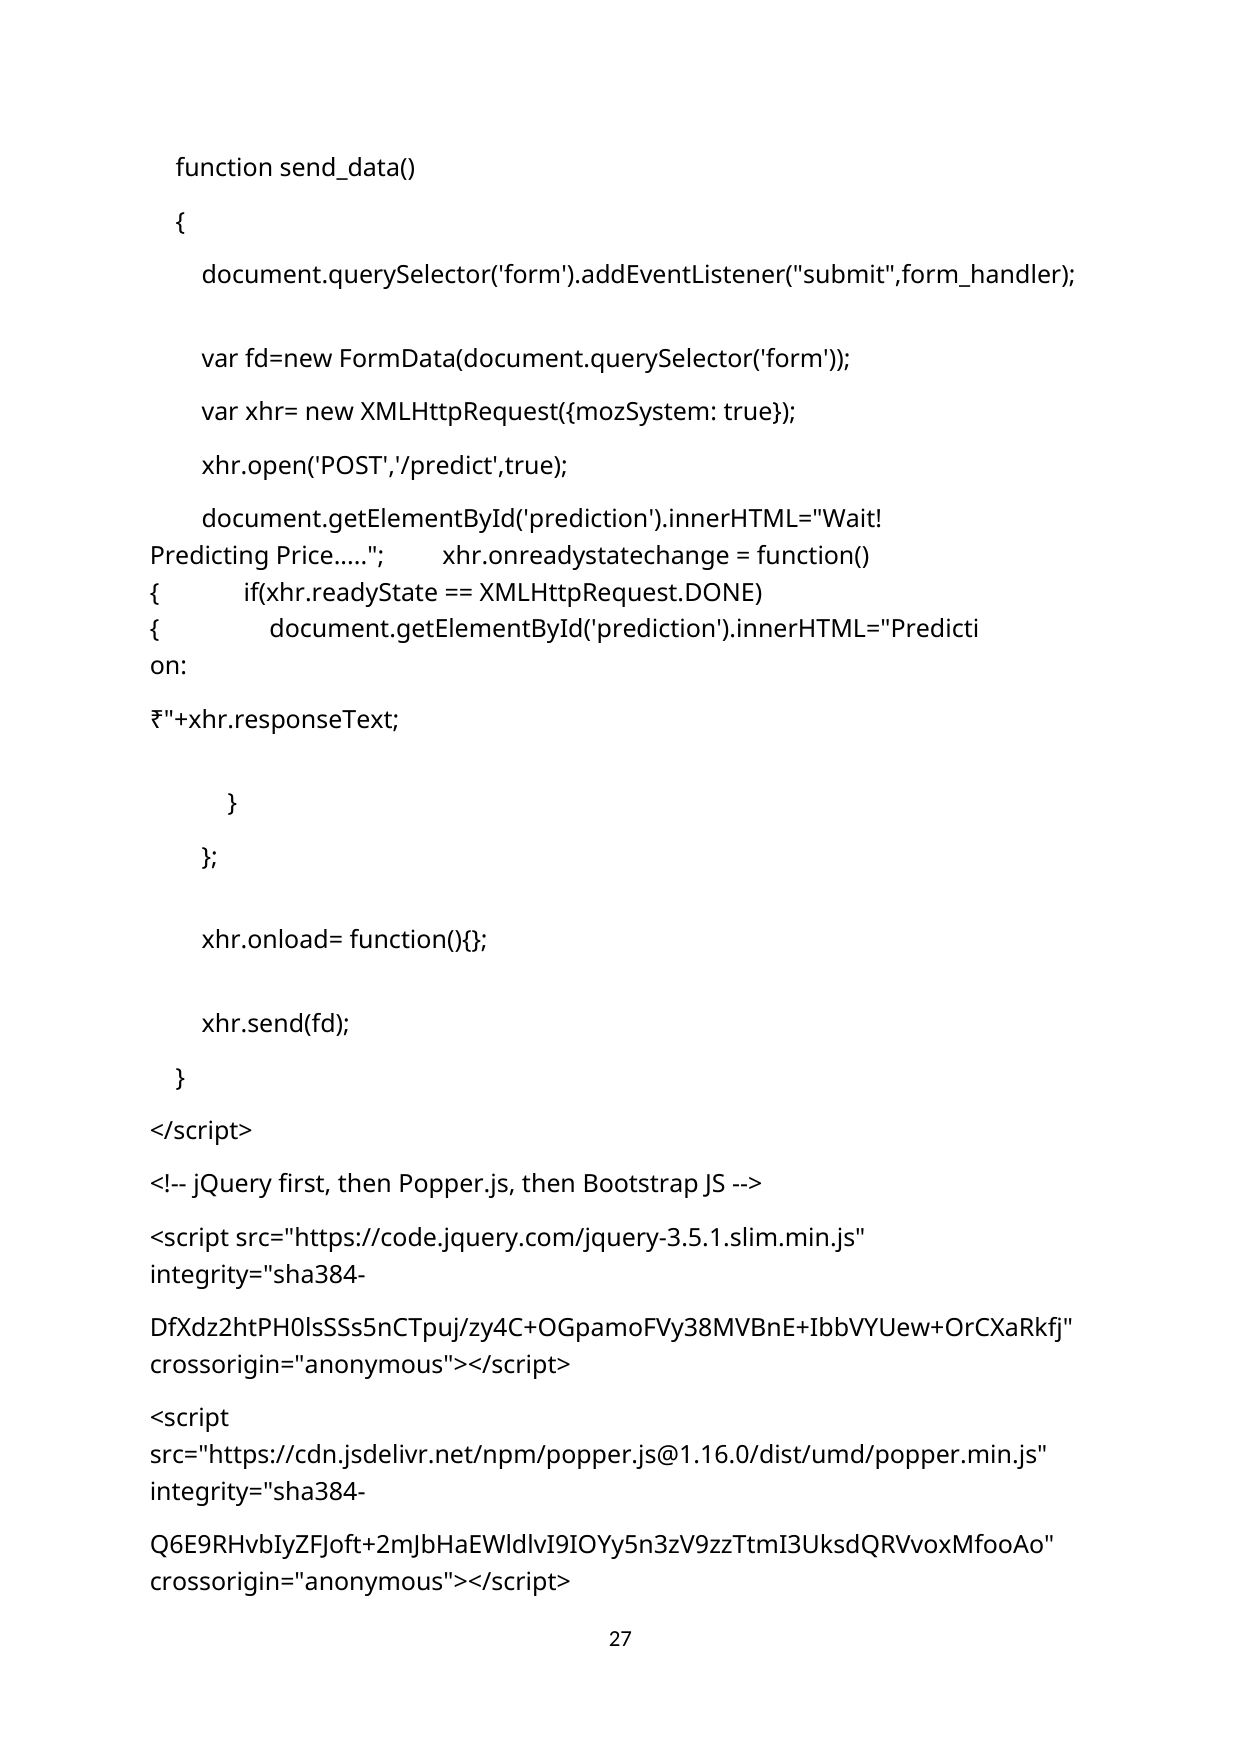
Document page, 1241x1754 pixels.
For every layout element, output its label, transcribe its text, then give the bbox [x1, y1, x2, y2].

text } [149, 1059, 1085, 1093]
text }; [149, 838, 1085, 872]
text </script> [149, 1113, 1085, 1147]
text } [149, 785, 1085, 819]
text <!-- jQuery first, then Popper.js, then Bootstrap JS --> [149, 1166, 1085, 1200]
text var fd=new FormData(document.querySelector('form')); [149, 341, 1085, 374]
text xhr.send(fd); [149, 1006, 1085, 1040]
text <script src="https://cdn.jsdelivr.net/npm/popper.js@1.16.0/dist/umd/popper.min.js" integrity="sha384- [149, 1400, 1085, 1507]
text DfXdz2htPH0lsSSs5nCTpuj/zy4C+OGpamoFVy38MVBnE+IbbVYUew+OrCXaRkfj" crossorigin="anonymous"></script> [149, 1310, 1085, 1381]
text document.getElementById('prediction').innerHTML="Wait! Predicting Price....."; xhr.onreadystatechange = function(){ if(xhr.readyState == XMLHttpRequest.DONE){ document.getElementById('prediction').innerHTML="Prediction: [149, 501, 984, 682]
text var xhr= new XMLHttpRequest({mozSystem: true}); [149, 394, 1085, 428]
text <script src="https://code.jquery.com/jquery-3.5.1.slim.min.js" integrity="sha384- [149, 1219, 959, 1290]
text { [149, 203, 1085, 237]
text document.querySelector('form').addEventListener("submit",form_handler); [149, 257, 1085, 291]
text xhr.onload= function(){}; [149, 922, 1085, 956]
text Q6E9RHvbIyZFJoft+2mJbHaEWldlvI9IOYy5n3zV9zzTtmI3UksdQRVvoxMfooAo" crossorigin="anonymous"></script> [149, 1527, 1085, 1598]
text ₹"+xhr.responseText; [149, 701, 1085, 735]
text xhr.open('POST','/predict',true); [149, 447, 1085, 481]
text function send_data() [149, 150, 1085, 184]
